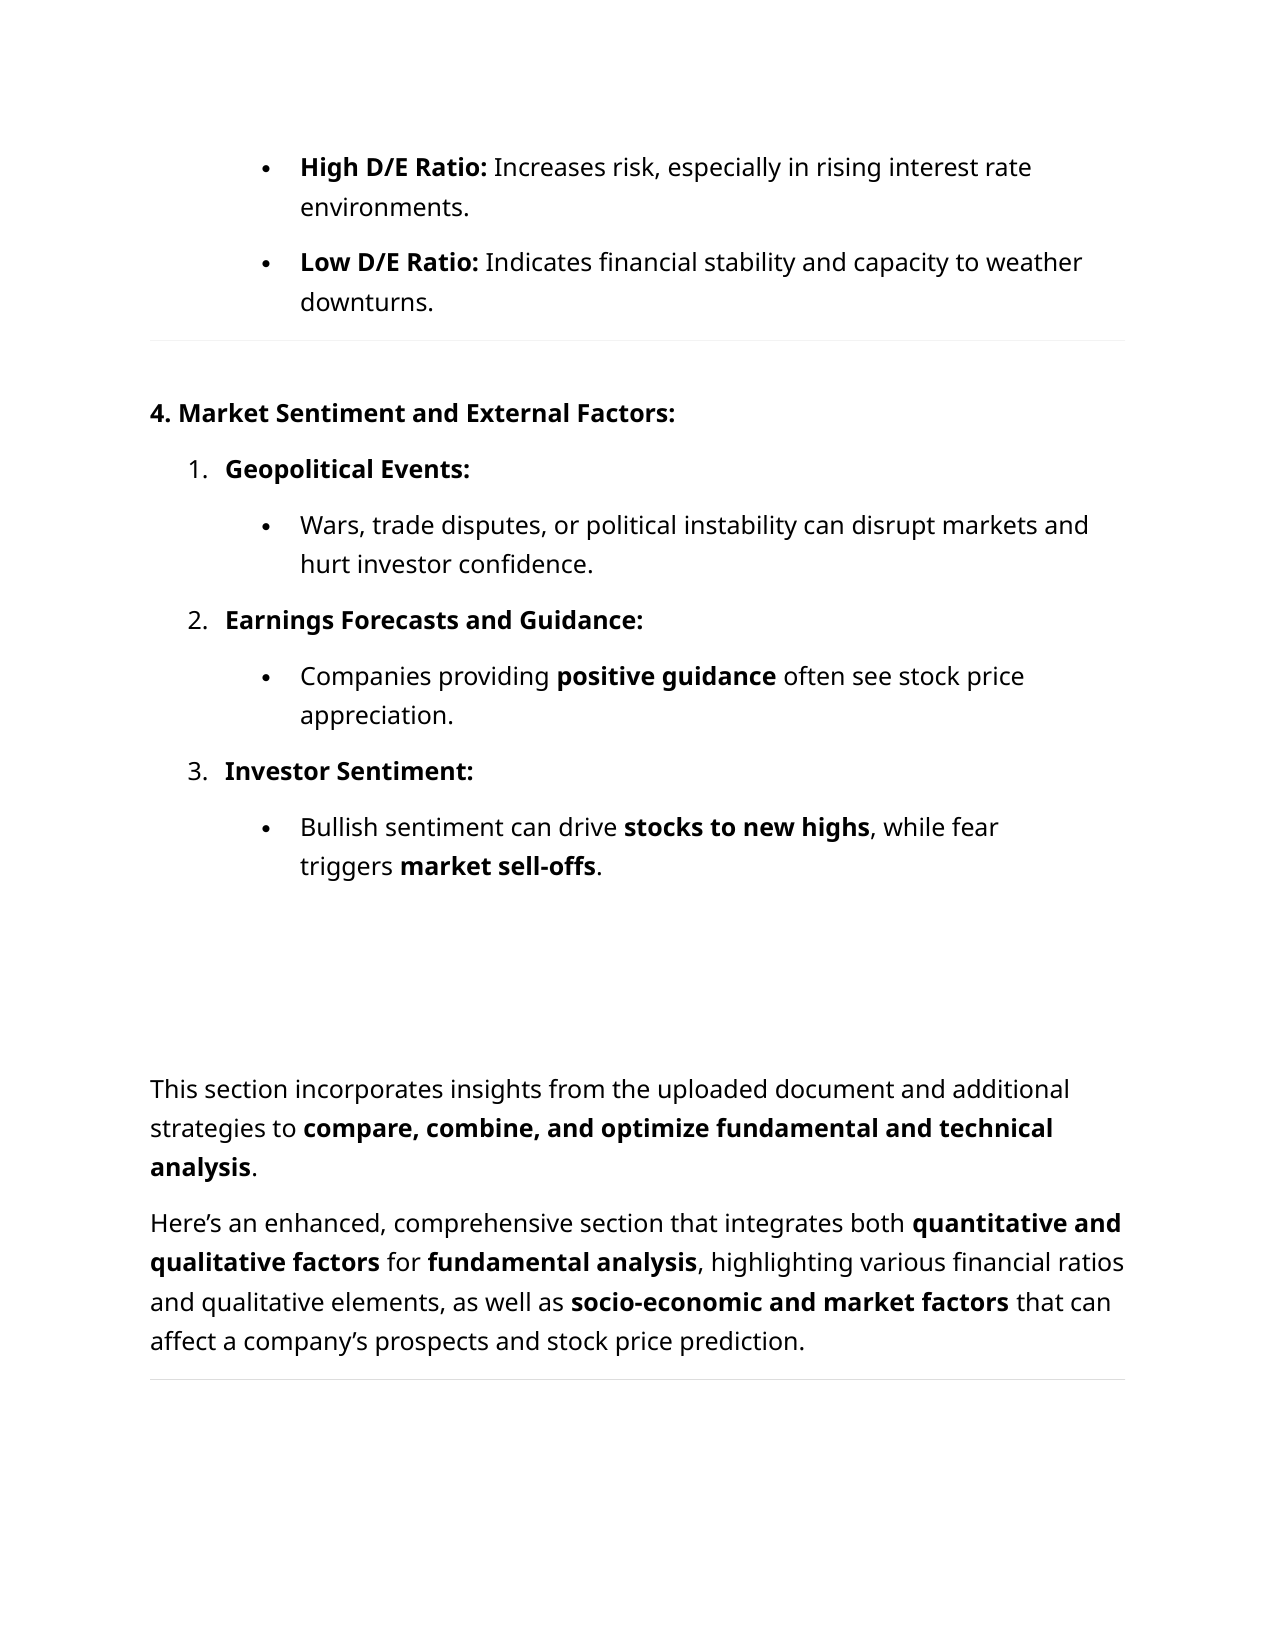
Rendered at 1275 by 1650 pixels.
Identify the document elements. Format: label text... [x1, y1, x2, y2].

text Here’s an enhanced, comprehensive section that integrates both quantitative and qualitative factors for fundamental analysis, highlighting various financial ratios and qualitative elements, as well as socio-economic and market factors that can affect a company’s prospects and stock price prediction. [150, 1206, 1125, 1357]
text 4. Market Sentiment and External Factors: [150, 396, 1125, 430]
list Investor Sentiment: [187, 753, 1125, 787]
list Bullish sentiment can drive stocks to new highs, while fear triggers market sell-offs. [262, 809, 1125, 882]
list Wars, trade disputes, or political instability can disrupt markets and hurt investor confidence. [262, 507, 1125, 581]
list Earnings Forecasts and Guidance: [187, 602, 1125, 637]
list Low D/E Ratio: Indicates financial stability and capacity to weather downturns. [262, 245, 1125, 318]
text This section incorporates insights from the uploaded document and additional strategies to compare, combine, and optimize fundamental and technical analysis. [150, 1072, 1125, 1184]
list High D/E Ratio: Increases risk, especially in rising interest rate environments. [262, 150, 1125, 223]
list Geopolitical Events: [187, 452, 1125, 486]
list Companies providing positive guidance often see stock price appreciation. [262, 658, 1125, 732]
